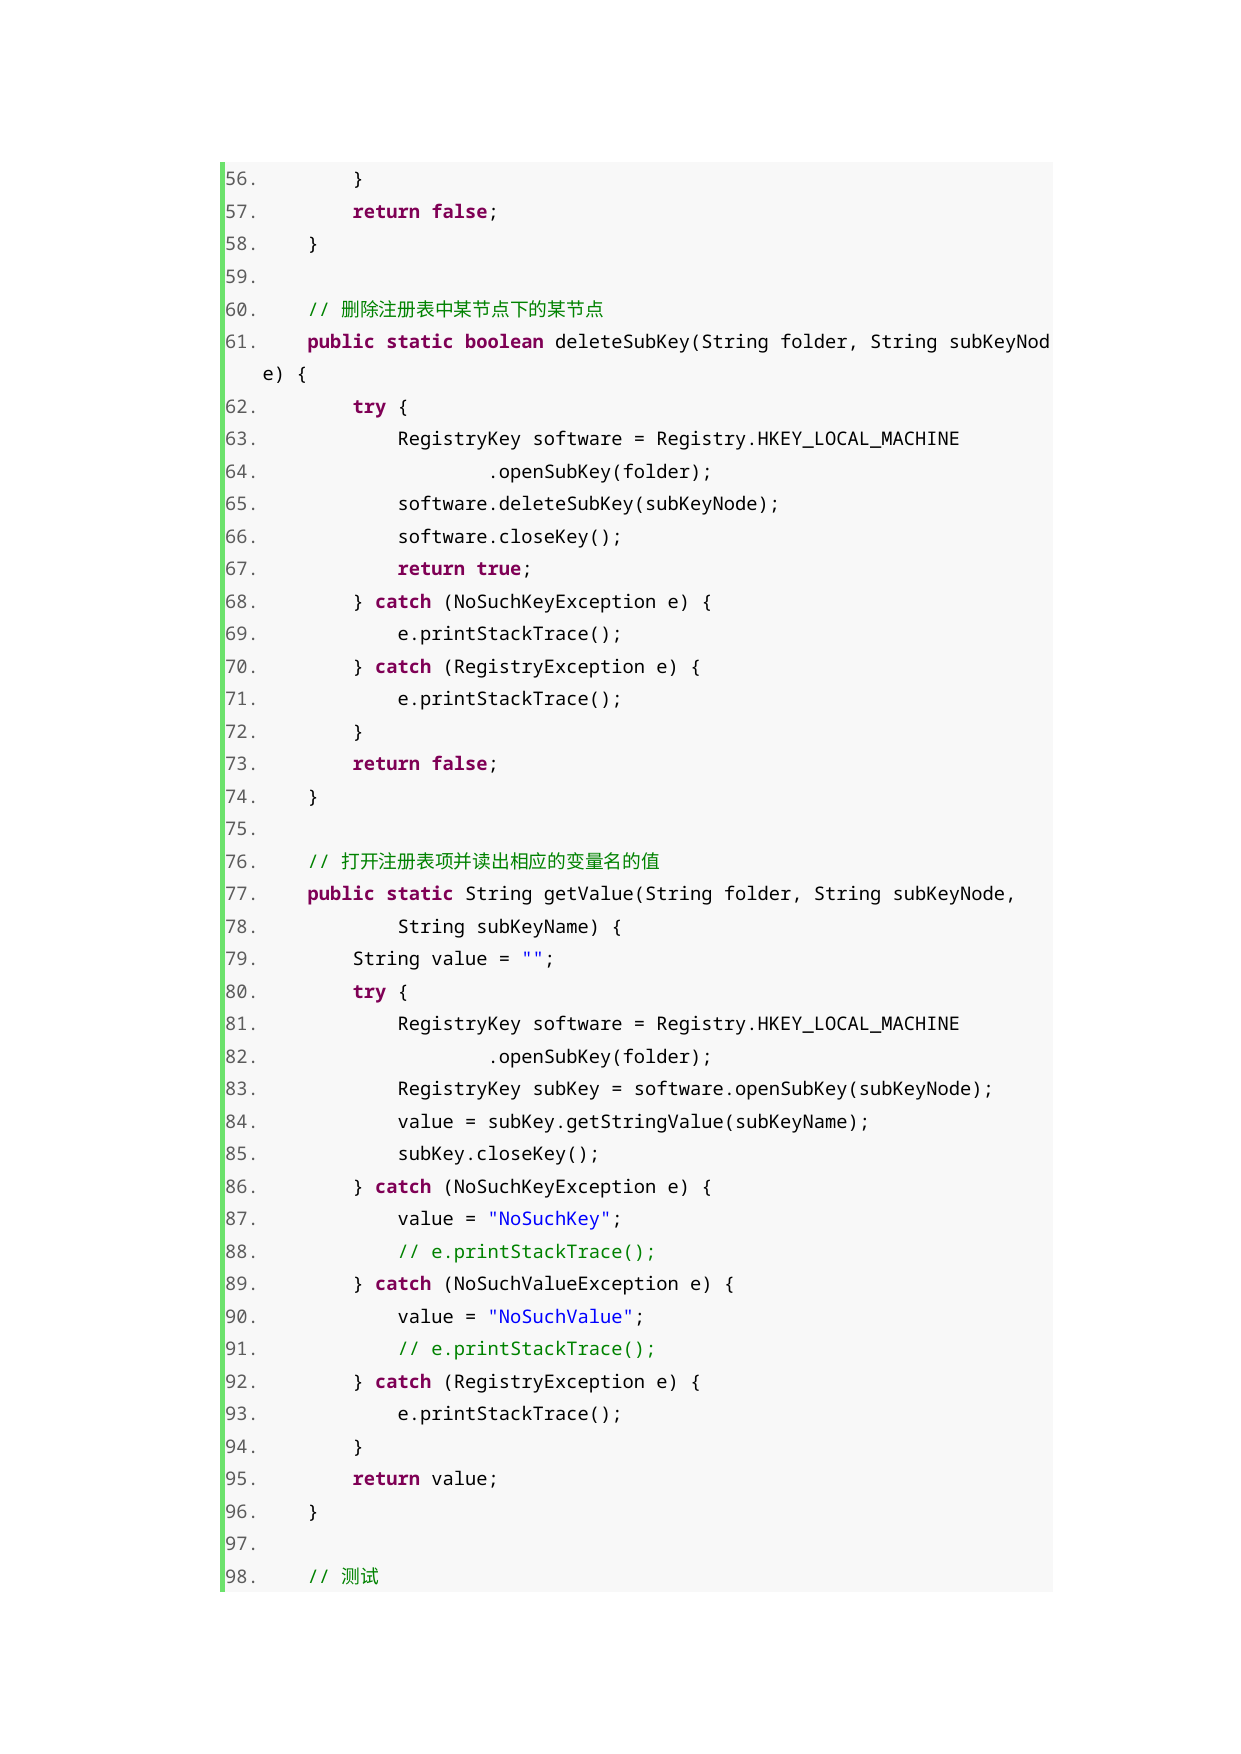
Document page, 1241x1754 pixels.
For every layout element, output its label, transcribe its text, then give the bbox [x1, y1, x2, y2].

list RegistryKey subKey = software.openSubKey(subKeyNode); [225, 1072, 1053, 1104]
list e.printStackTrace(); [225, 617, 1053, 649]
list .openSubKey(folder); [225, 454, 1053, 487]
list value = subKey.getStringValue(subKeyName); [225, 1104, 1053, 1137]
list software.closeKey(); [225, 519, 1053, 552]
list subKey.closeKey(); [225, 1137, 1053, 1169]
list } [225, 779, 1053, 812]
list software.deleteSubKey(subKeyNode); [225, 487, 1053, 519]
list .openSubKey(folder); [225, 1039, 1053, 1072]
list } [225, 714, 1053, 747]
list } catch (RegistryException e) { [225, 1364, 1053, 1397]
list } [225, 1429, 1053, 1462]
list // 测试 [225, 1559, 1053, 1592]
list } catch (NoSuchValueException e) { [225, 1267, 1053, 1299]
list } [225, 227, 1053, 259]
list return true; [225, 552, 1053, 584]
list e.printStackTrace(); [225, 682, 1053, 714]
list } catch (RegistryException e) { [225, 649, 1053, 682]
list return value; [225, 1462, 1053, 1494]
list e.printStackTrace(); [225, 1397, 1053, 1429]
list value = "NoSuchKey"; [225, 1202, 1053, 1234]
list RegistryKey software = Registry.HKEY_LOCAL_MACHINE [225, 422, 1053, 454]
list String value = ""; [225, 942, 1053, 974]
list } [225, 1494, 1053, 1527]
list } catch (NoSuchKeyException e) { [225, 1169, 1053, 1202]
list public static boolean deleteSubKey(String folder, String subKeyNode) { [225, 324, 1053, 389]
list // e.printStackTrace(); [225, 1332, 1053, 1364]
list // e.printStackTrace(); [225, 1234, 1053, 1267]
list // 删除注册表中某节点下的某节点 [225, 292, 1053, 324]
list value = "NoSuchValue"; [225, 1299, 1053, 1332]
list RegistryKey software = Registry.HKEY_LOCAL_MACHINE [225, 1007, 1053, 1039]
list // 打开注册表项并读出相应的变量名的值 [225, 844, 1053, 877]
list return false; [225, 194, 1053, 227]
list } [225, 162, 1053, 194]
list return false; [225, 747, 1053, 779]
list try { [225, 389, 1053, 422]
list public static String getValue(String folder, String subKeyNode, [225, 877, 1053, 909]
list try { [225, 974, 1053, 1007]
list } catch (NoSuchKeyException e) { [225, 584, 1053, 617]
list String subKeyName) { [225, 909, 1053, 942]
